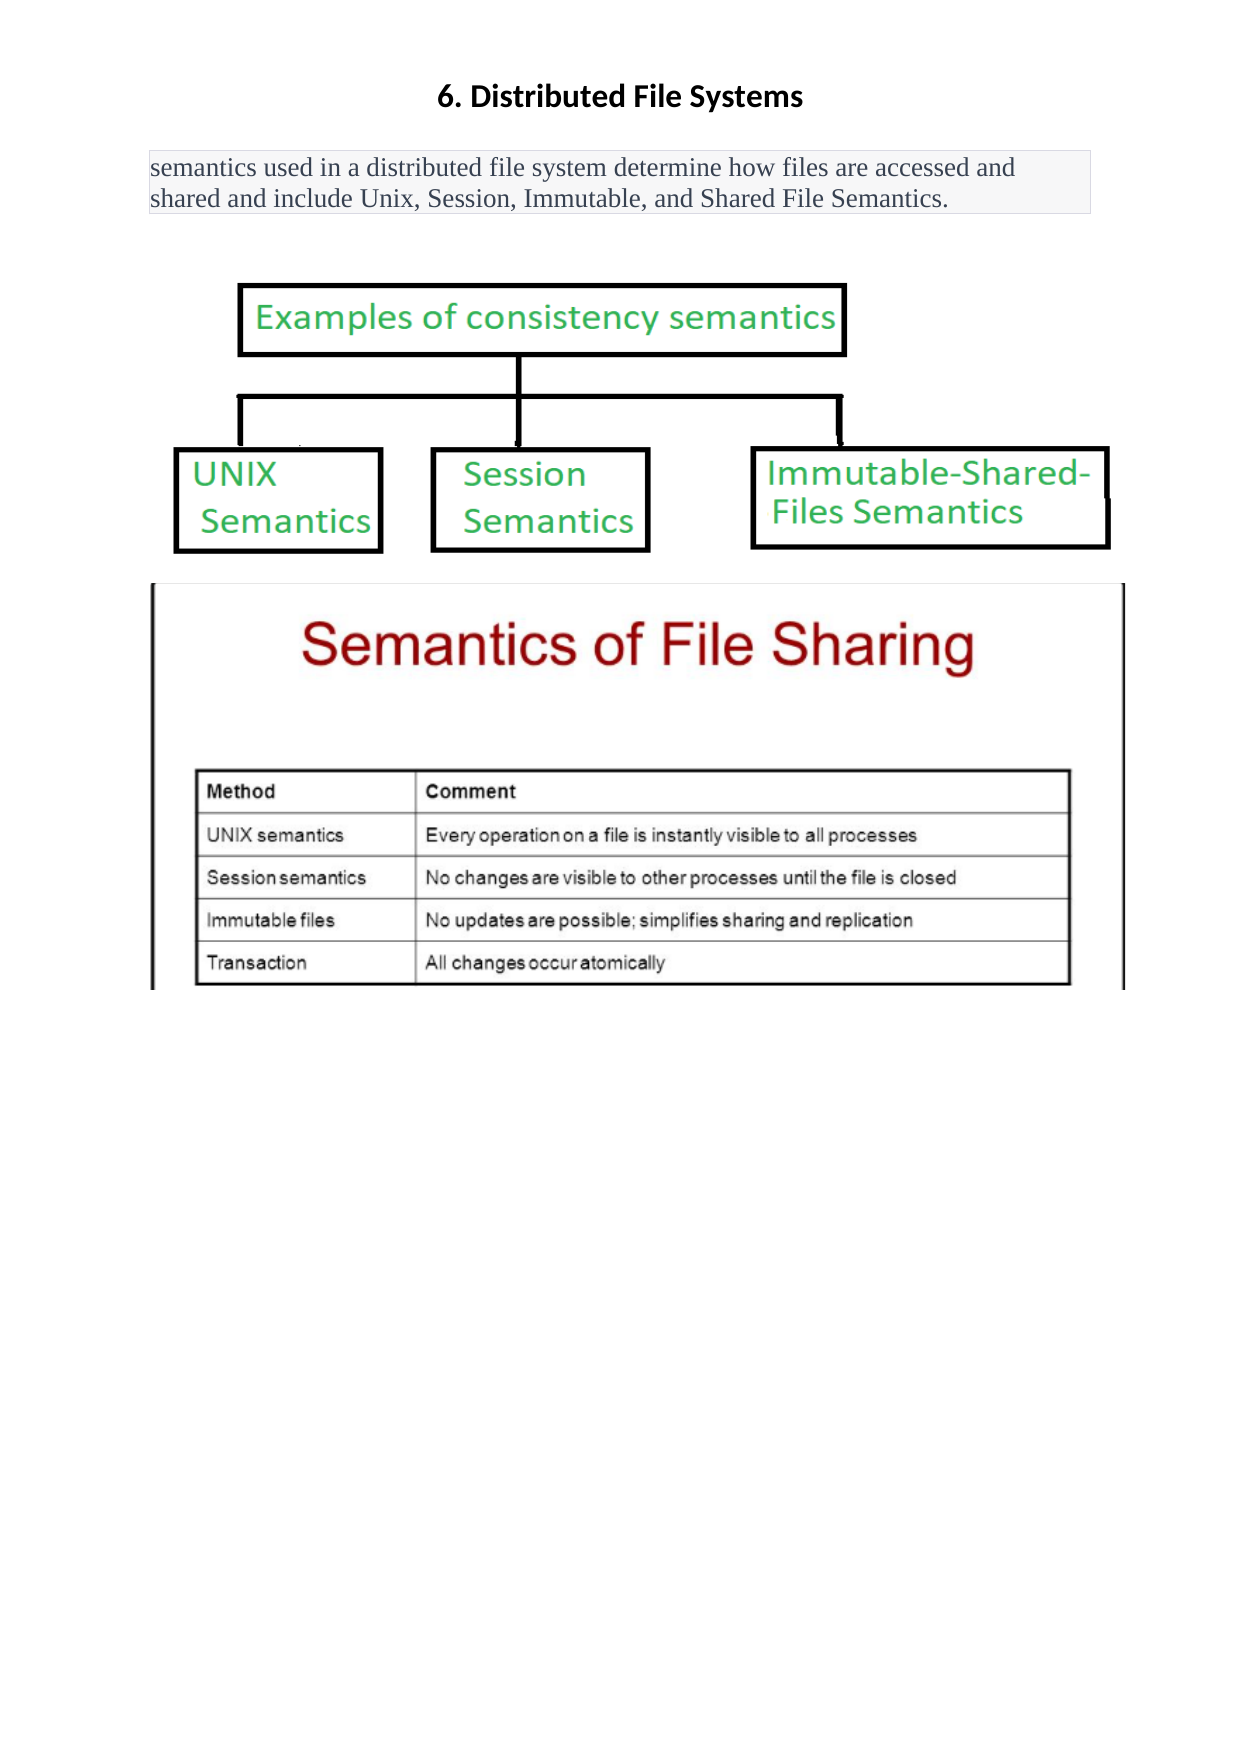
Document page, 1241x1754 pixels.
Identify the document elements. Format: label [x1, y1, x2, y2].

picture [150, 262, 1130, 581]
text [150, 151, 1090, 213]
picture [150, 583, 1125, 990]
